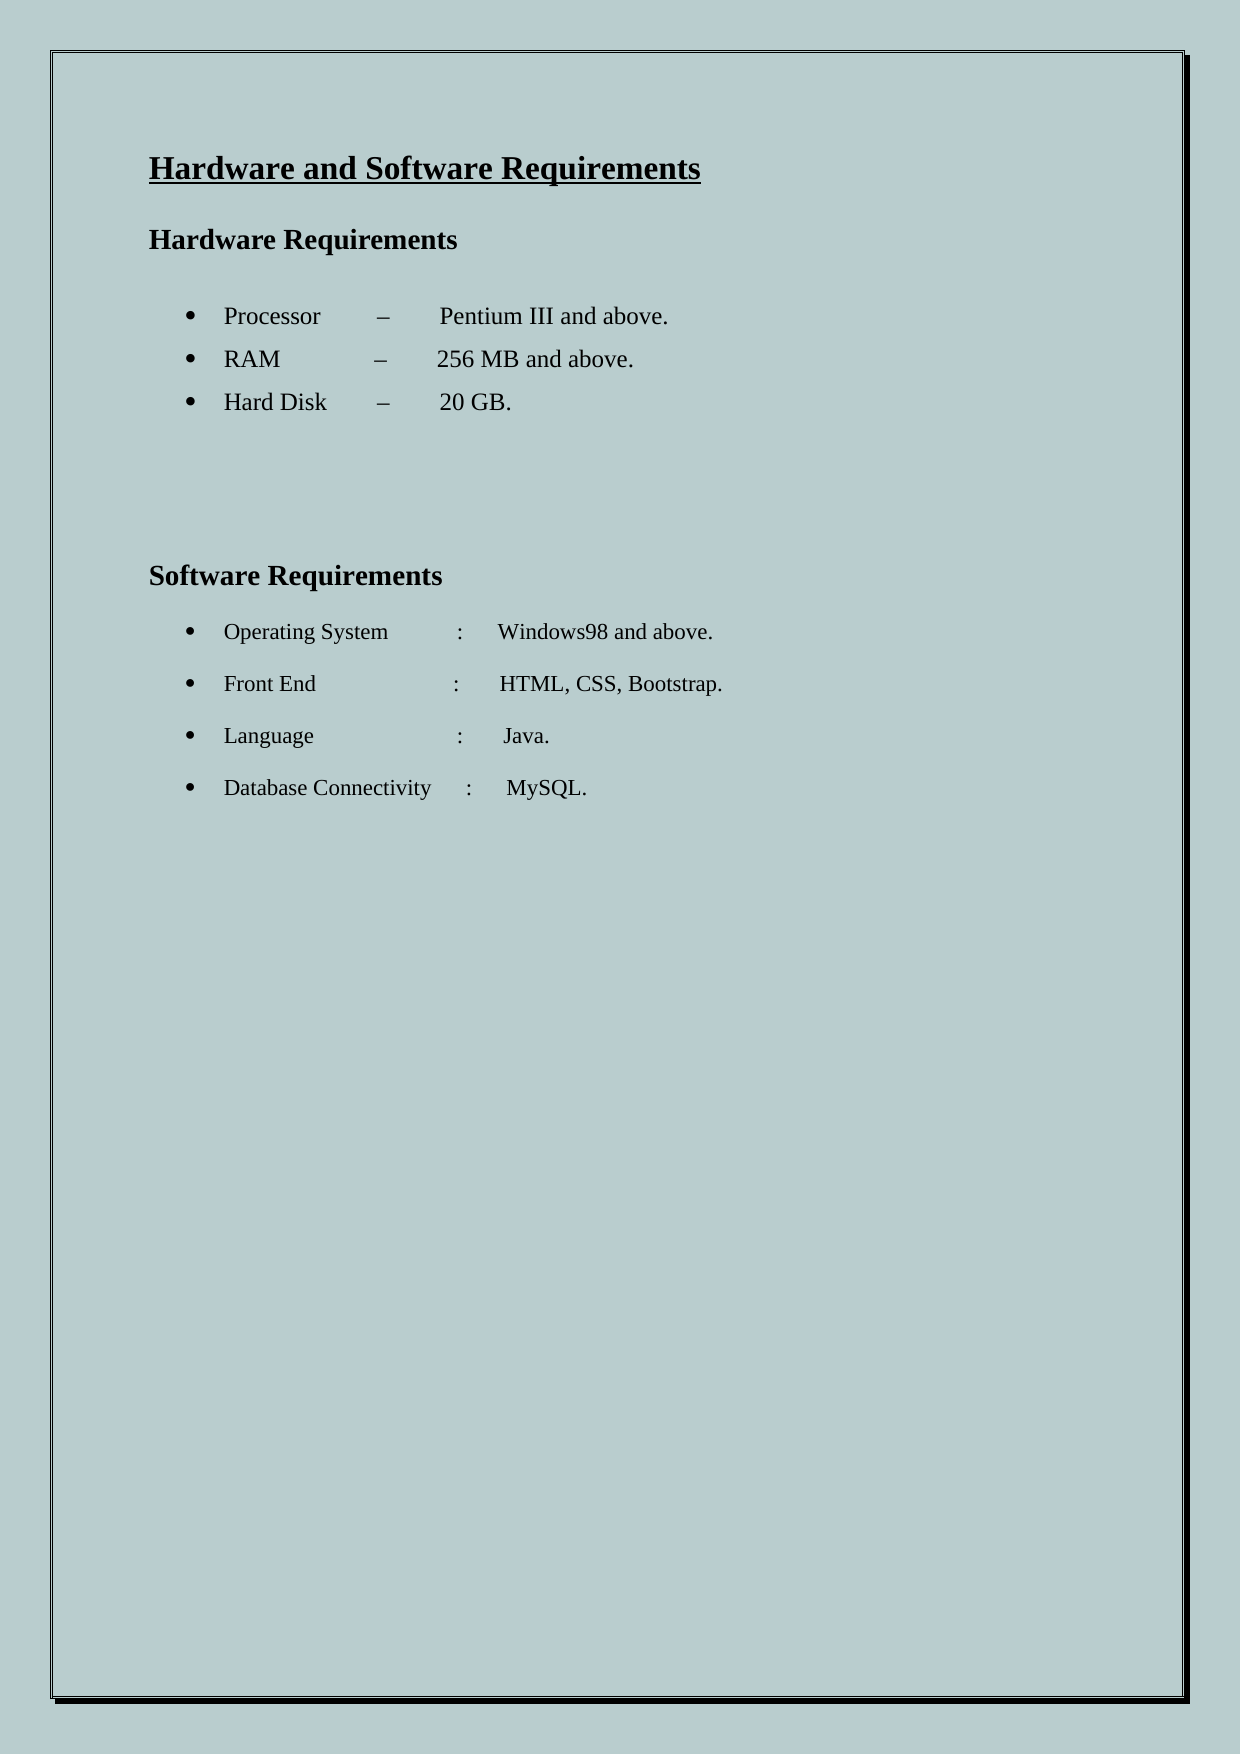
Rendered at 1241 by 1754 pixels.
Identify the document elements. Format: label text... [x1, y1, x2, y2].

list Hard Disk – 20 GB. [186, 387, 1087, 416]
text Software Requirements [148, 558, 1087, 592]
subtitle Hardware Requirements [148, 222, 1087, 255]
list Front End : HTML, CSS, Bootstrap. [186, 670, 1087, 696]
list RAM – 256 MB and above. [186, 344, 1087, 373]
list Database Connectivity : MySQL. [186, 774, 1087, 800]
list Processor – Pentium III and above. [186, 301, 1087, 330]
list Operating System : Windows98 and above. [186, 618, 1087, 644]
list Language : Java. [186, 722, 1087, 748]
text Hardware and Software Requirements [148, 148, 1087, 187]
